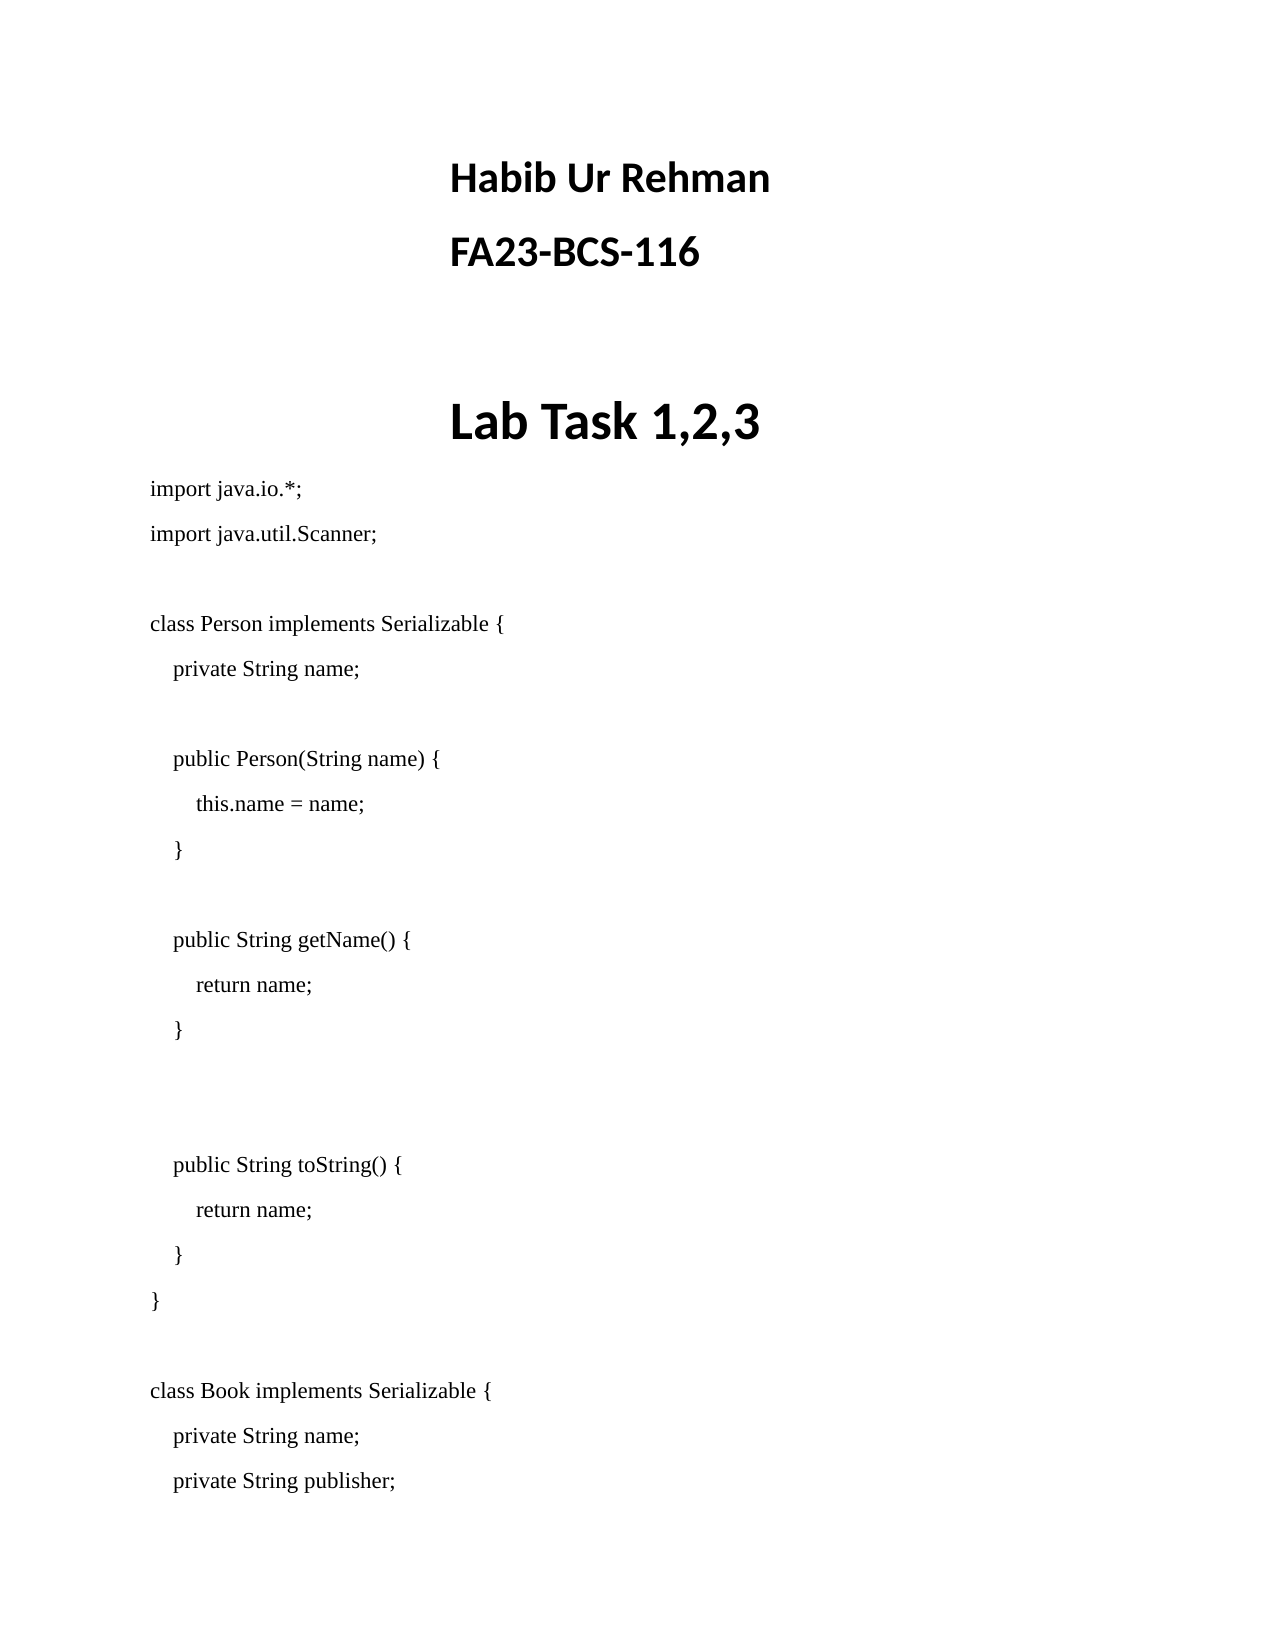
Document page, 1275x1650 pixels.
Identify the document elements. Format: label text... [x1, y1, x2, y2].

text import java.io.*; [150, 475, 1125, 501]
text FA23-BCS-116 [375, 224, 1125, 278]
text } [150, 1287, 1125, 1313]
text public String getName() { [150, 926, 1125, 952]
text } [150, 836, 1125, 862]
text public Person(String name) { [150, 745, 1125, 772]
text class Person implements Serializable { [150, 610, 1125, 636]
text return name; [150, 971, 1125, 997]
text } [150, 1242, 1125, 1268]
text public String toString() { [150, 1151, 1125, 1178]
text class Book implements Serializable { [150, 1377, 1125, 1403]
text import java.util.Scanner; [150, 520, 1125, 546]
text private String publisher; [150, 1467, 1125, 1493]
text return name; [150, 1196, 1125, 1223]
text this.name = name; [150, 791, 1125, 817]
text Lab Task 1,2,3 [375, 387, 1125, 453]
text private String name; [150, 1422, 1125, 1448]
text } [150, 1016, 1125, 1042]
text private String name; [150, 655, 1125, 682]
text Habib Ur Rehman [375, 150, 1125, 203]
